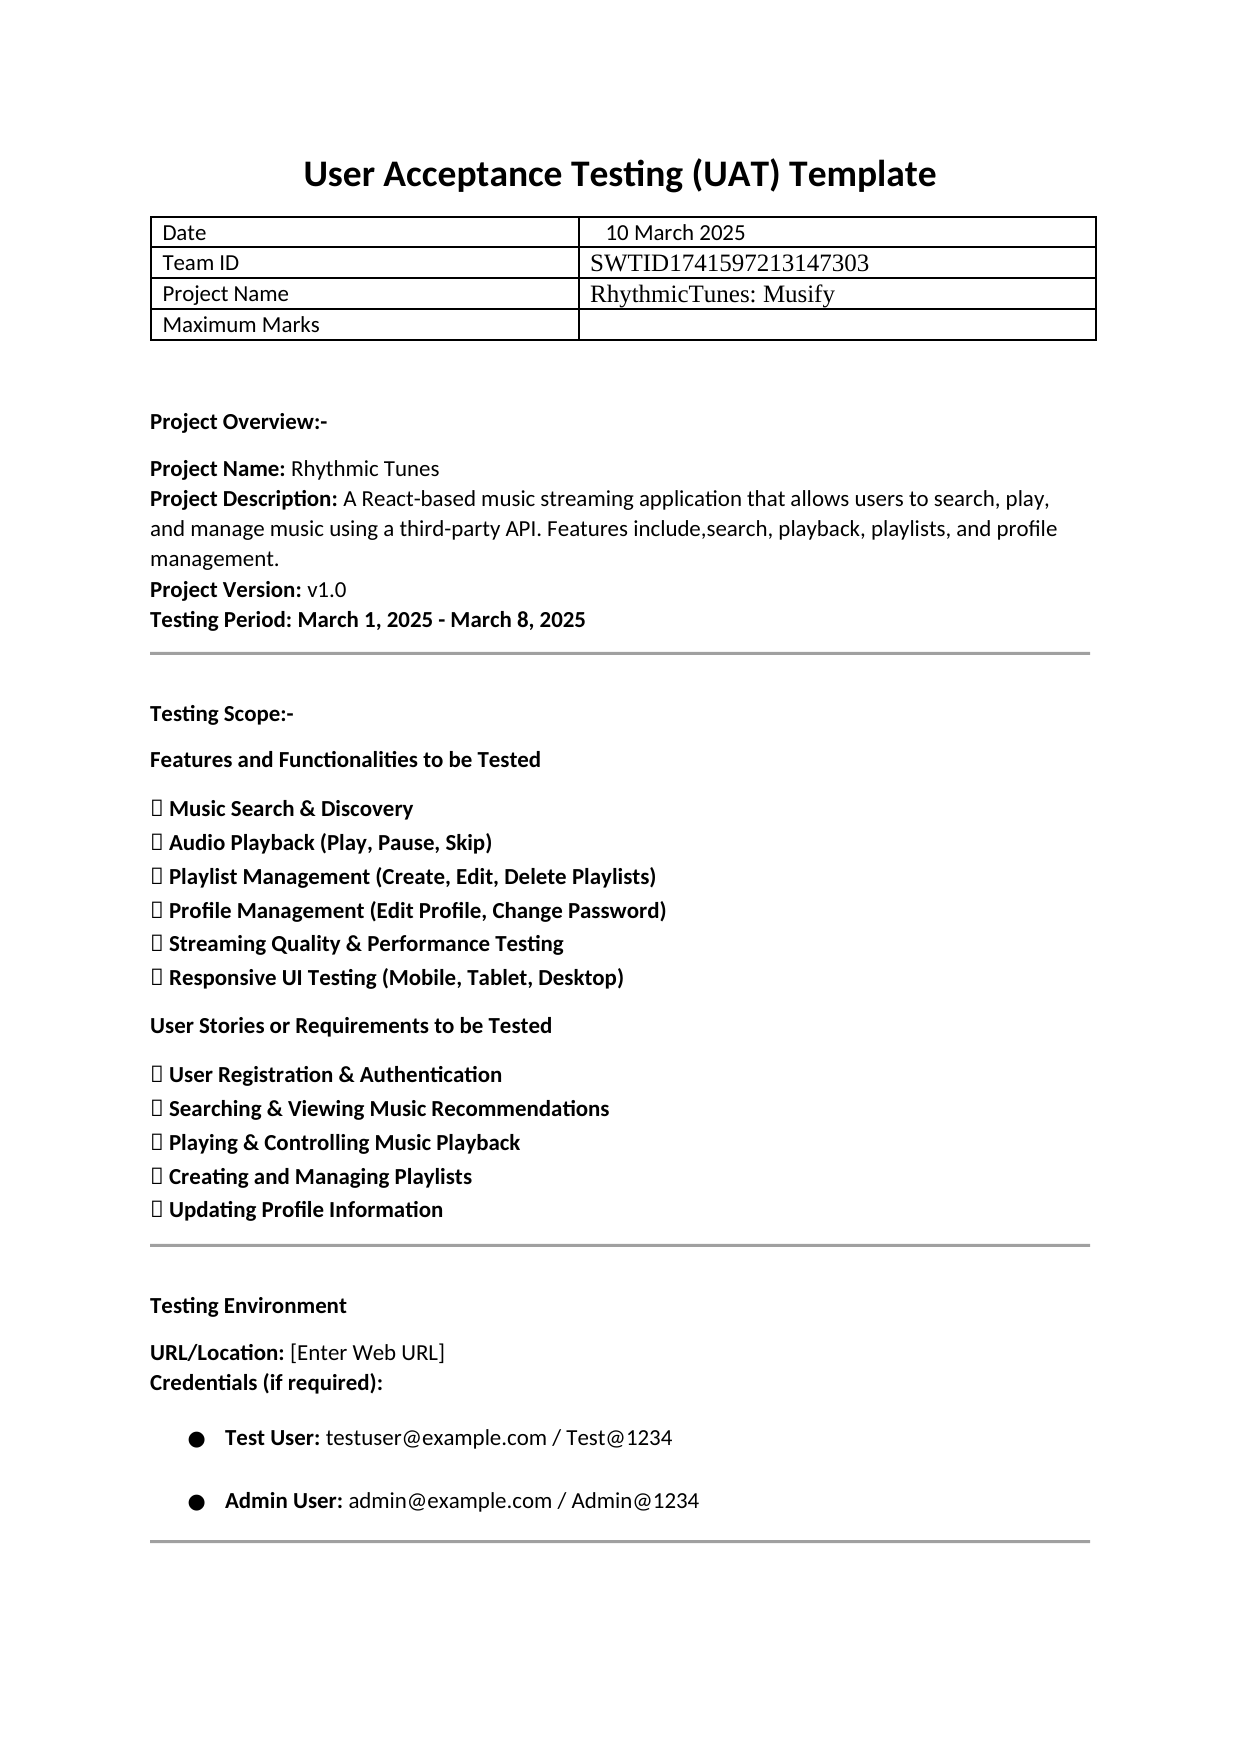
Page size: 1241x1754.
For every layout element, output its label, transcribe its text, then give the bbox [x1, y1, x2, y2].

text User Acceptance Testing (UAT) Template [150, 150, 1090, 196]
list Test User: testuser@example.com / Test@1234 [187, 1415, 1090, 1457]
text Project Overview:- [150, 407, 1090, 435]
table_cell [580, 310, 1095, 339]
text Testing Environment [150, 1291, 1090, 1319]
text URL/Location: [Enter Web URL] Credentials (if required): [150, 1338, 1090, 1396]
text Project Name: Rhythmic Tunes Project Description: A React-based music streaming application that allows users to search, play, and manage music using a third-party API. Features include,search, playback, playlists, and profile management. Project Version: v1.0 Testing Period: March 1, 2025 - March 8, 2025 [150, 454, 1090, 633]
text 📌 User Registration & Authentication 📌 Searching & Viewing Music Recommendations 📌 Playing & Controlling Music Playback 📌 Creating and Managing Playlists 📌 Updating Profile Information [150, 1058, 1090, 1225]
text Testing Scope:- [150, 699, 1090, 727]
table_header Date [152, 218, 578, 246]
table_cell Team ID [152, 248, 578, 277]
table_cell SWTID1741597213147303 [580, 248, 1095, 277]
text Features and Functionalities to be Tested [150, 746, 1090, 773]
list Admin User: admin@example.com / Admin@1234 [187, 1477, 1090, 1520]
table_cell RhythmicTunes: Musify [580, 279, 1095, 308]
table_cell Maximum Marks [152, 310, 578, 339]
text ✅ Music Search & Discovery ✅ Audio Playback (Play, Pause, Skip) ✅ Playlist Management (Create, Edit, Delete Playlists) ✅ Profile Management (Edit Profile, Change Password) ✅ Streaming Quality & Performance Testing ✅ Responsive UI Testing (Mobile, Tablet, Desktop) [150, 792, 1090, 992]
table_header 10 March 2025 [580, 218, 1095, 246]
table_cell Project Name [152, 279, 578, 308]
text User Stories or Requirements to be Tested [150, 1012, 1090, 1039]
